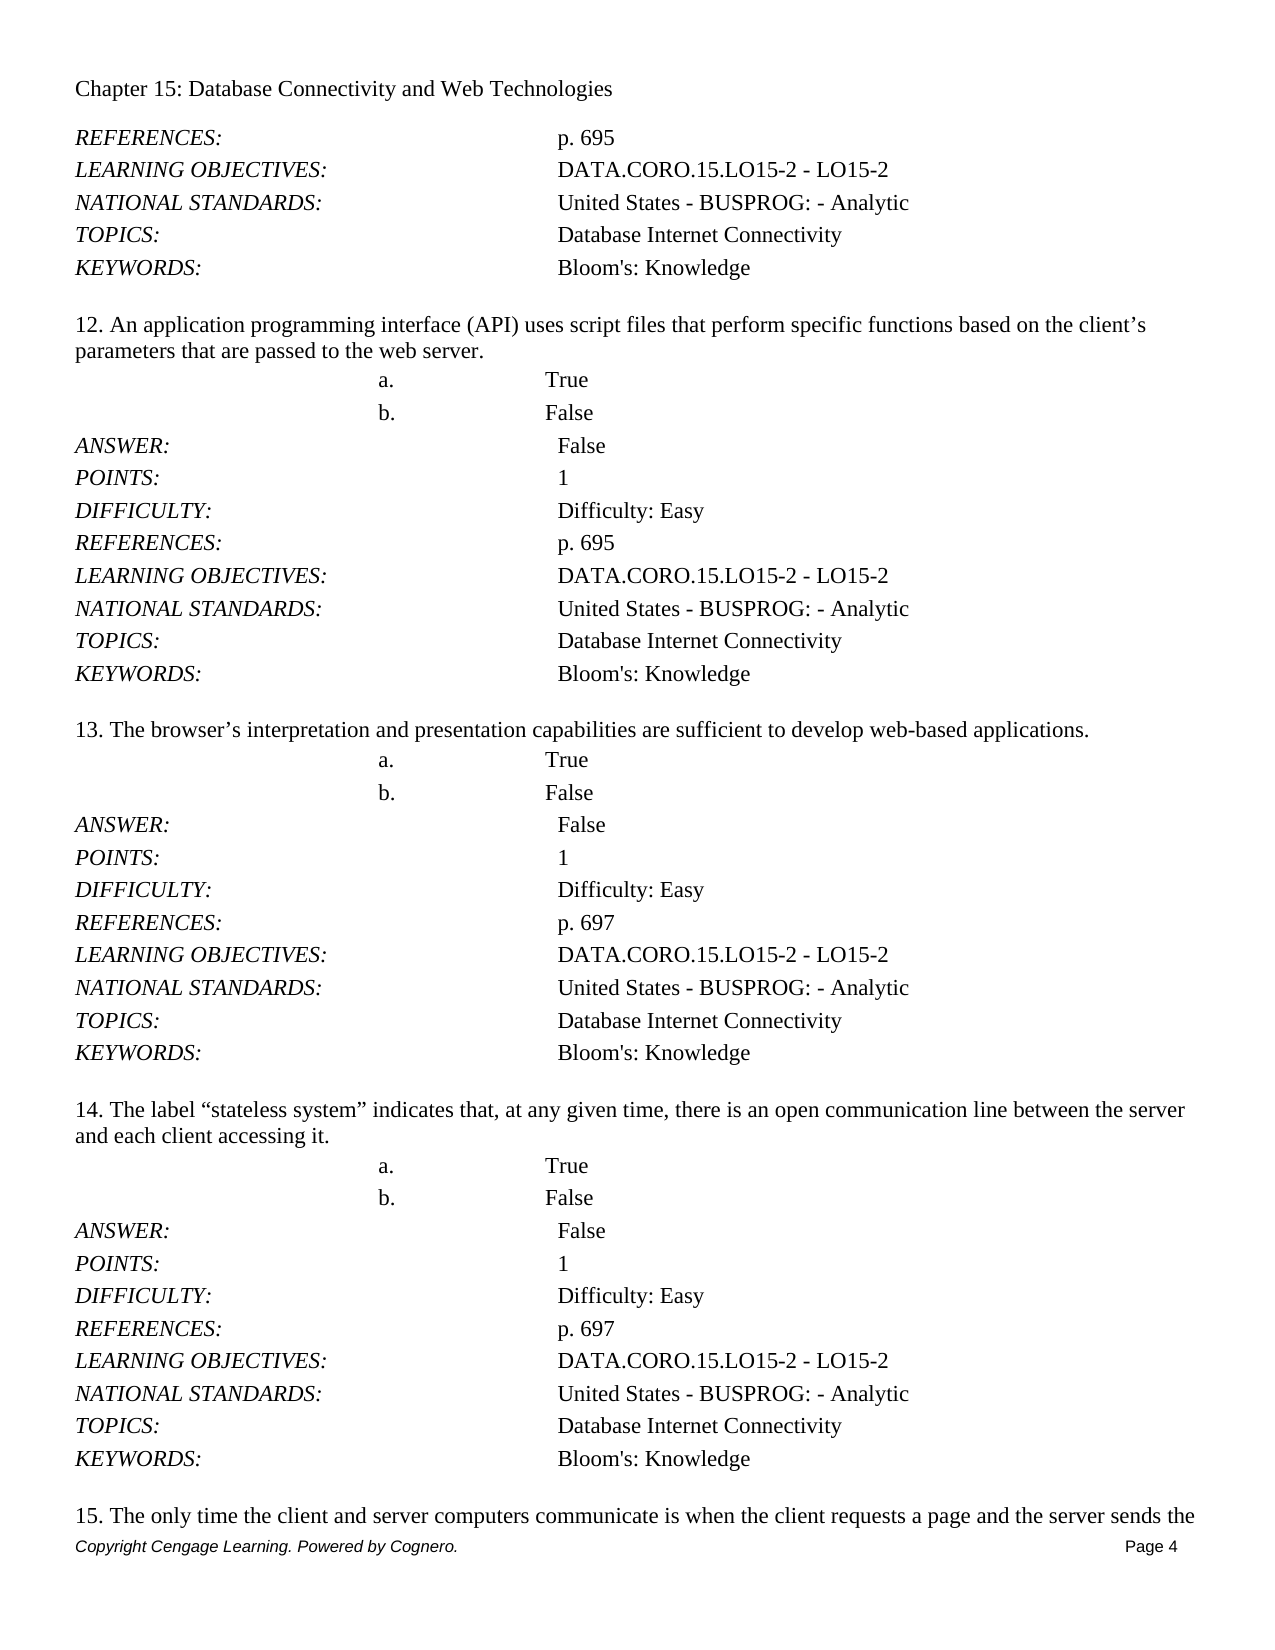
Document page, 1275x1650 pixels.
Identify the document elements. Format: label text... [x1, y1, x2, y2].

table_header 14. The label “stateless system” indicates that, at any given time, there is an open communication line between the server and each client accessing it. [75, 1096, 1200, 1475]
table_header 12. An application programming interface (API) uses script files that perform specific functions based on the client’s parameters that are passed to the web server. [75, 311, 1200, 689]
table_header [75, 1502, 1200, 1528]
table_header 13. The browser’s interpretation and presentation capabilities are sufficient to develop web-based applications. [75, 716, 1200, 1069]
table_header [75, 121, 1200, 284]
